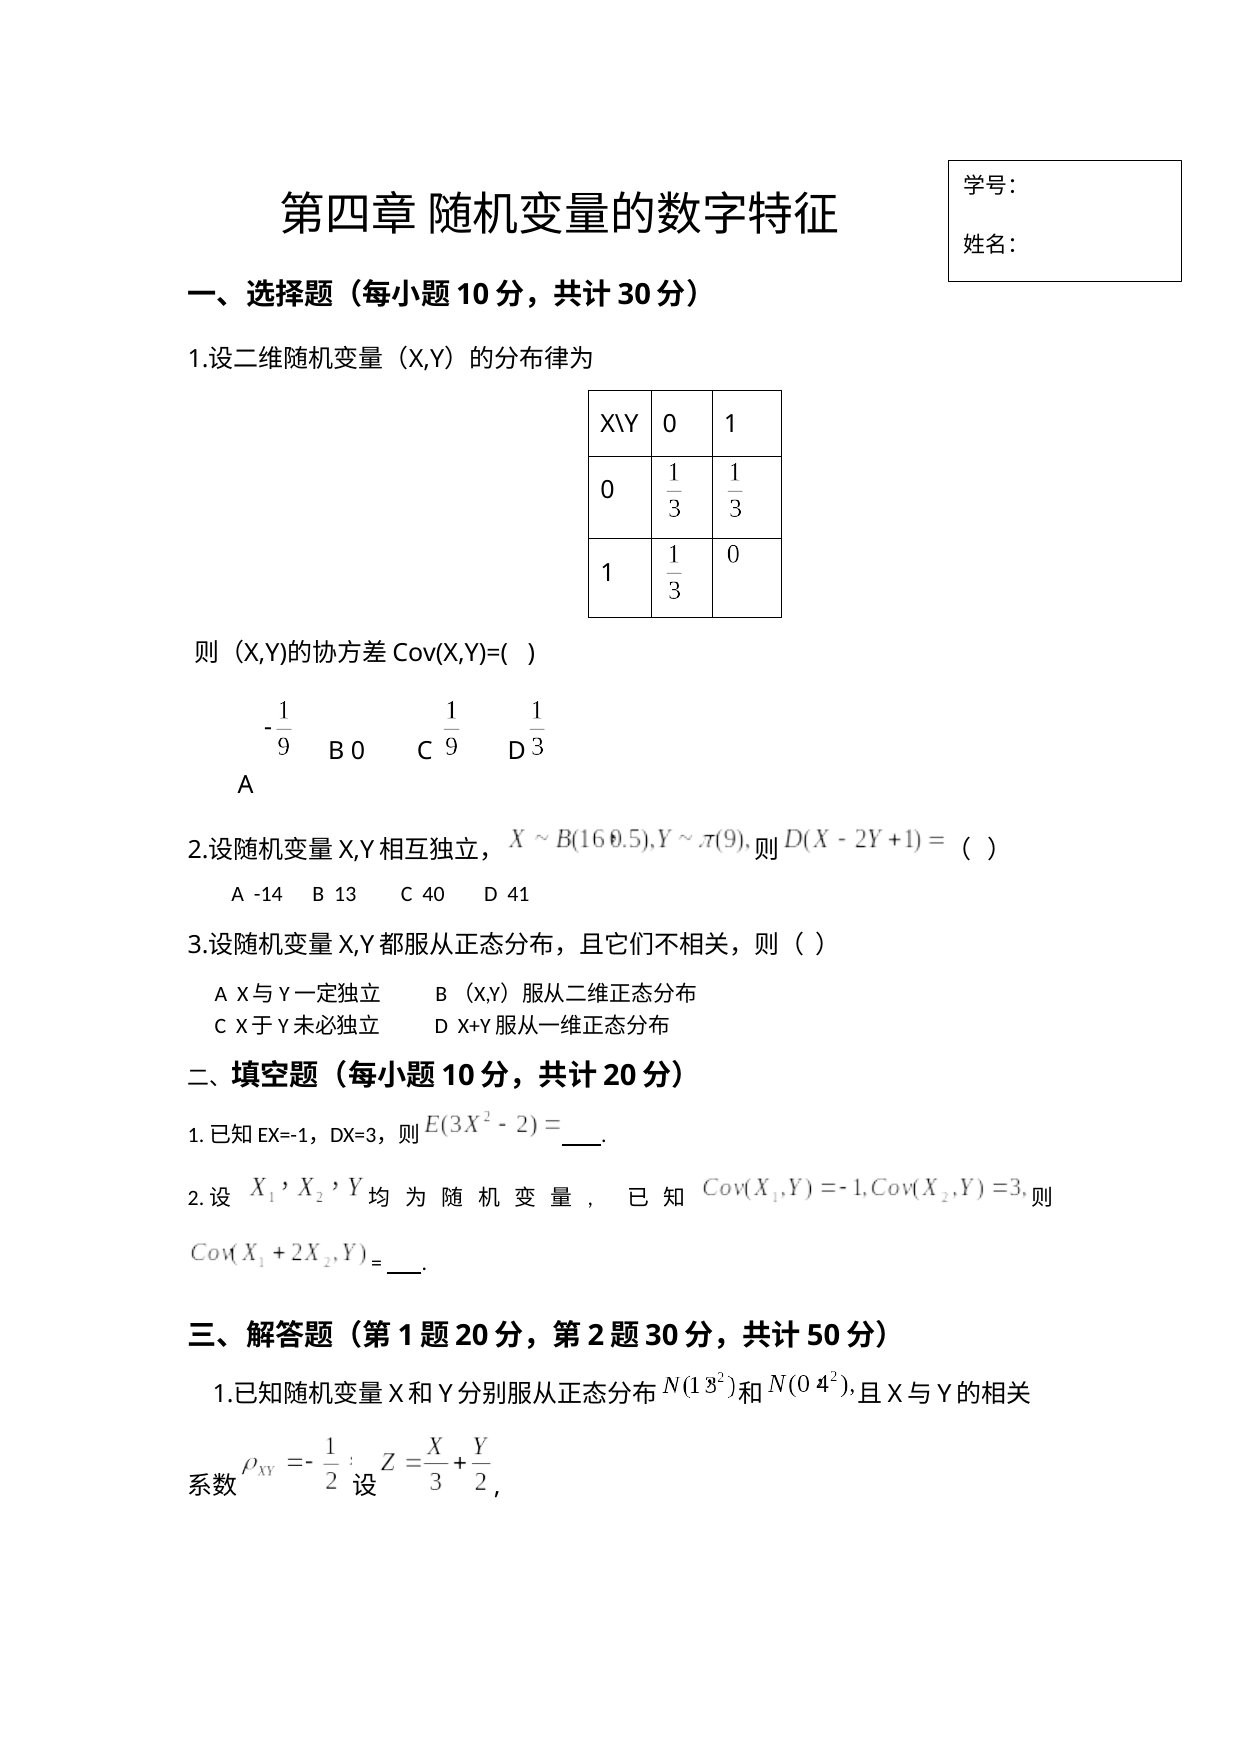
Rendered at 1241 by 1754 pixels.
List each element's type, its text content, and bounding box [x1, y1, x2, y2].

list 一、选择题（每小题10分，共计30分） [187, 259, 1053, 324]
table_header 0 [652, 391, 712, 456]
list 设均为随机变量, 已知则= . [187, 1170, 1053, 1300]
table_cell [713, 539, 781, 617]
text 则（X,Y)的协方差Cov(X,Y)=( ) [187, 618, 1053, 683]
list 第四章 随机变量的数字特征 [187, 162, 948, 259]
text 3.设随机变量X,Y都服从正态分布，且它们不相关，则（ ） [187, 910, 1053, 975]
table_cell 0 [589, 457, 651, 538]
list A X与Y一定独立 B （X,Y）服从二维正态分布 [187, 975, 1053, 1008]
list 1.已知随机变量X和Y分别服从正态分布和且X与Y的相关系数设, [187, 1365, 1053, 1528]
table_cell [713, 457, 781, 538]
text 2.设随机变量X,Y相互独立，则（ ） [187, 813, 1053, 878]
table_cell [652, 539, 712, 617]
text A B 0 C D [237, 683, 1053, 813]
list 1.设二维随机变量（X,Y）的分布律为 [187, 324, 1053, 389]
table_cell 1 [589, 539, 651, 617]
list 三、解答题（第1题20分，第2题30分，共计50分） [187, 1300, 1053, 1365]
list 填空题（每小题10分，共计20分） [187, 1040, 1053, 1105]
table_header X\Y [589, 391, 651, 456]
list C X于Y未必独立 D X+Y服从一维正态分布 [187, 1008, 1053, 1040]
list 已知EX=-1，DX=3，则 . [187, 1105, 1053, 1170]
table_header 1 [713, 391, 781, 456]
table_cell [652, 457, 712, 538]
list A -14 B 13 C 40 D 41 [187, 878, 1053, 910]
